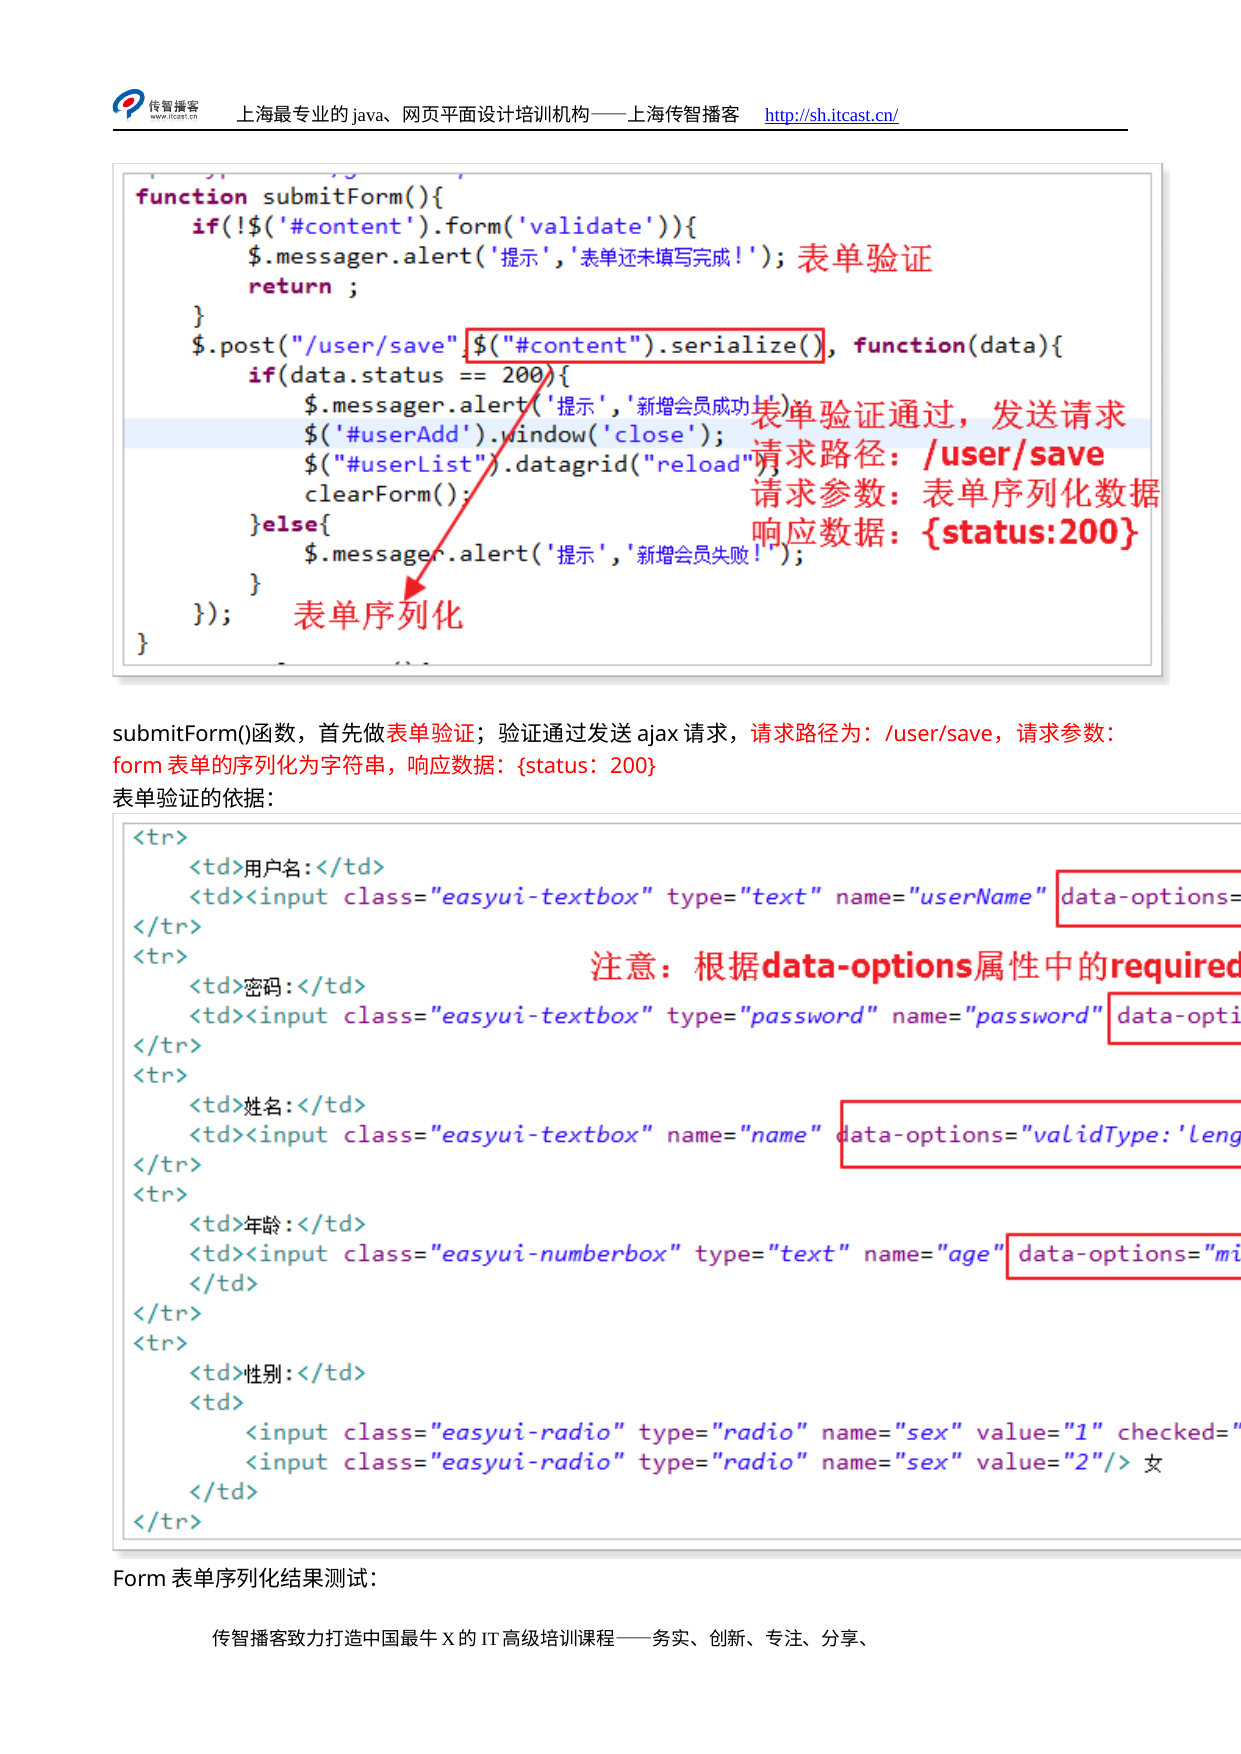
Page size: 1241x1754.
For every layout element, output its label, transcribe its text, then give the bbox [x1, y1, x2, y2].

text submitForm()函数，首先做表单验证；验证通过发送ajax请求，请求路径为：/user/save，请求参数：form表单的序列化为字符串，响应数据：{status：200} [112, 716, 1128, 781]
picture [112, 88, 199, 122]
picture [112, 163, 1171, 685]
text Form表单序列化结果测试： [112, 1561, 1128, 1593]
text 表单验证的依据： [112, 781, 1128, 813]
picture [112, 813, 1241, 1559]
